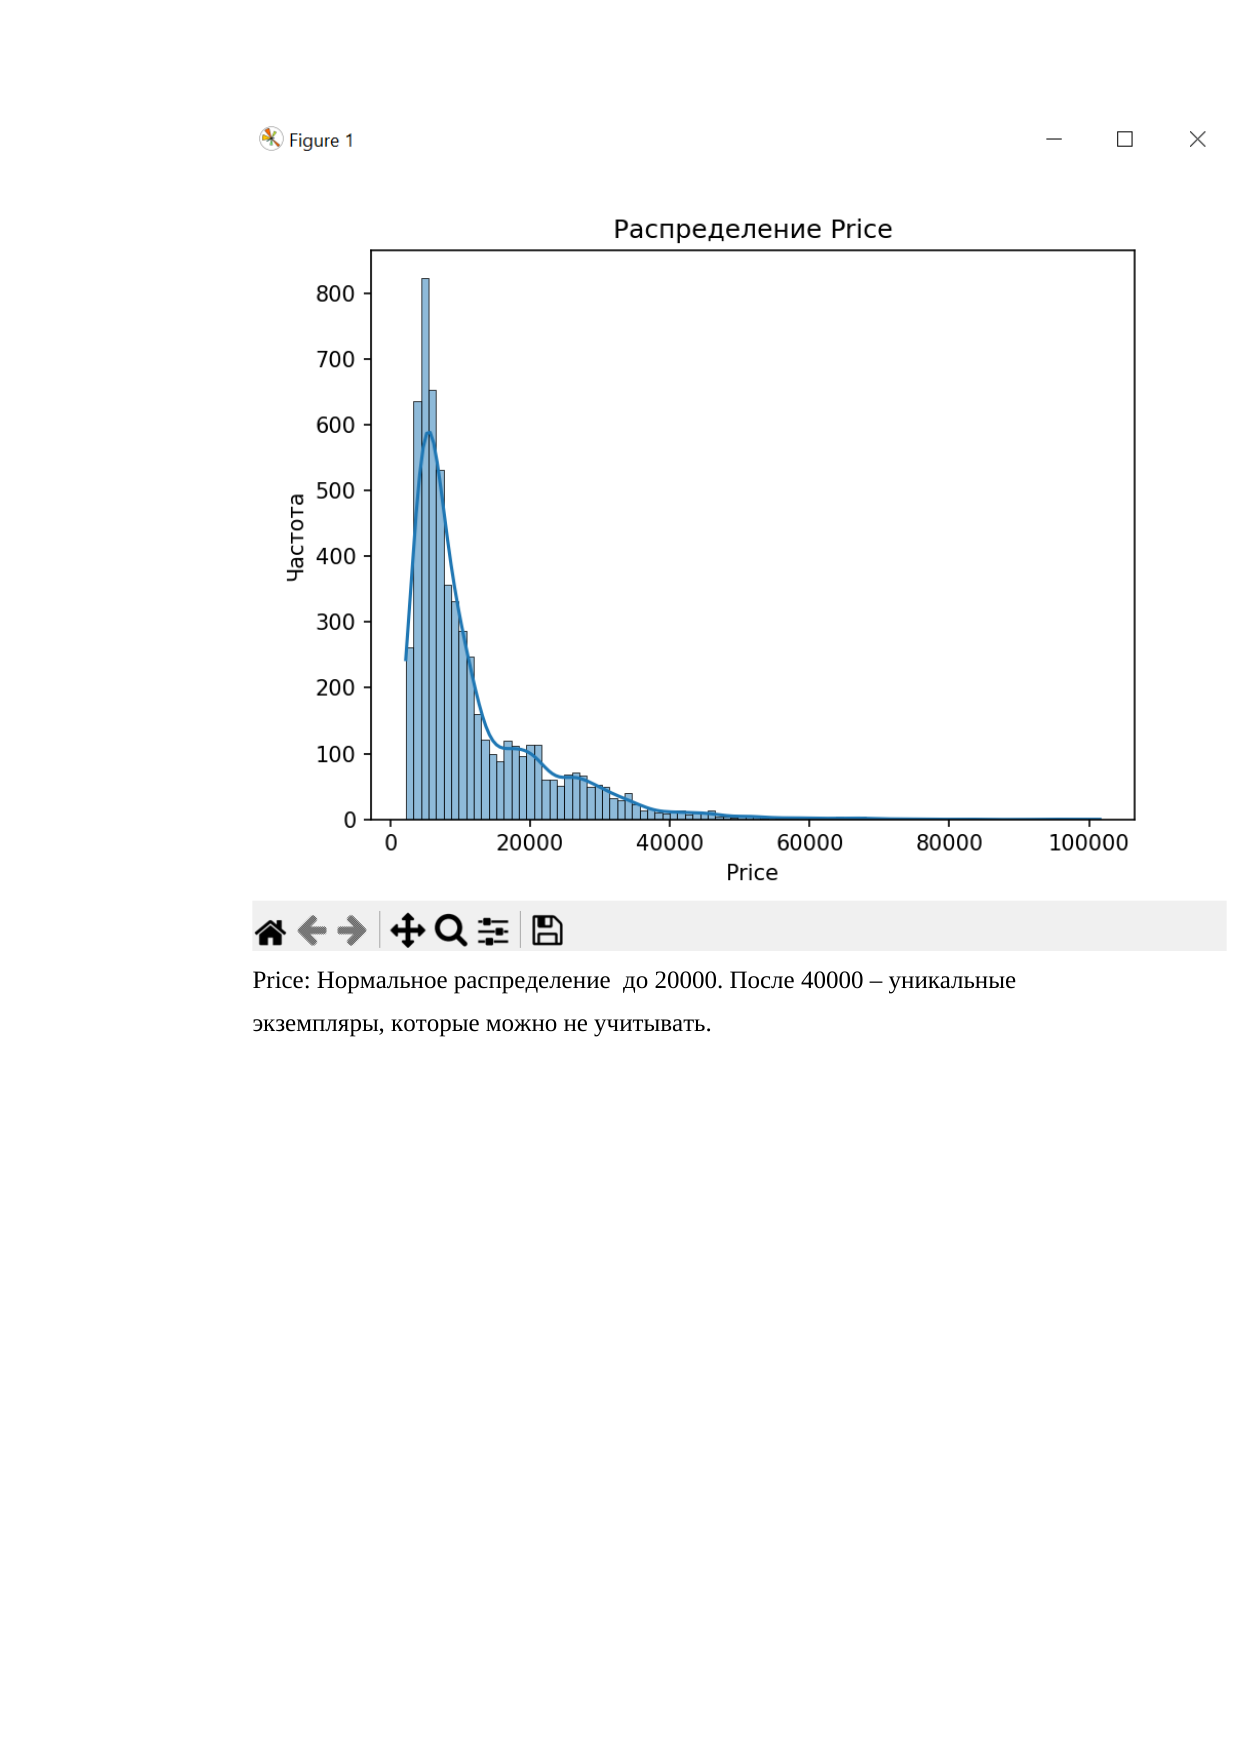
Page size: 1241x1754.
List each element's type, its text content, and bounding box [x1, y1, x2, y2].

list Price: Нормальное распределение до 20000. После 40000 – уникальные экземпляры, которые можно не учитывать. [252, 965, 1093, 1037]
picture [252, 118, 1227, 951]
